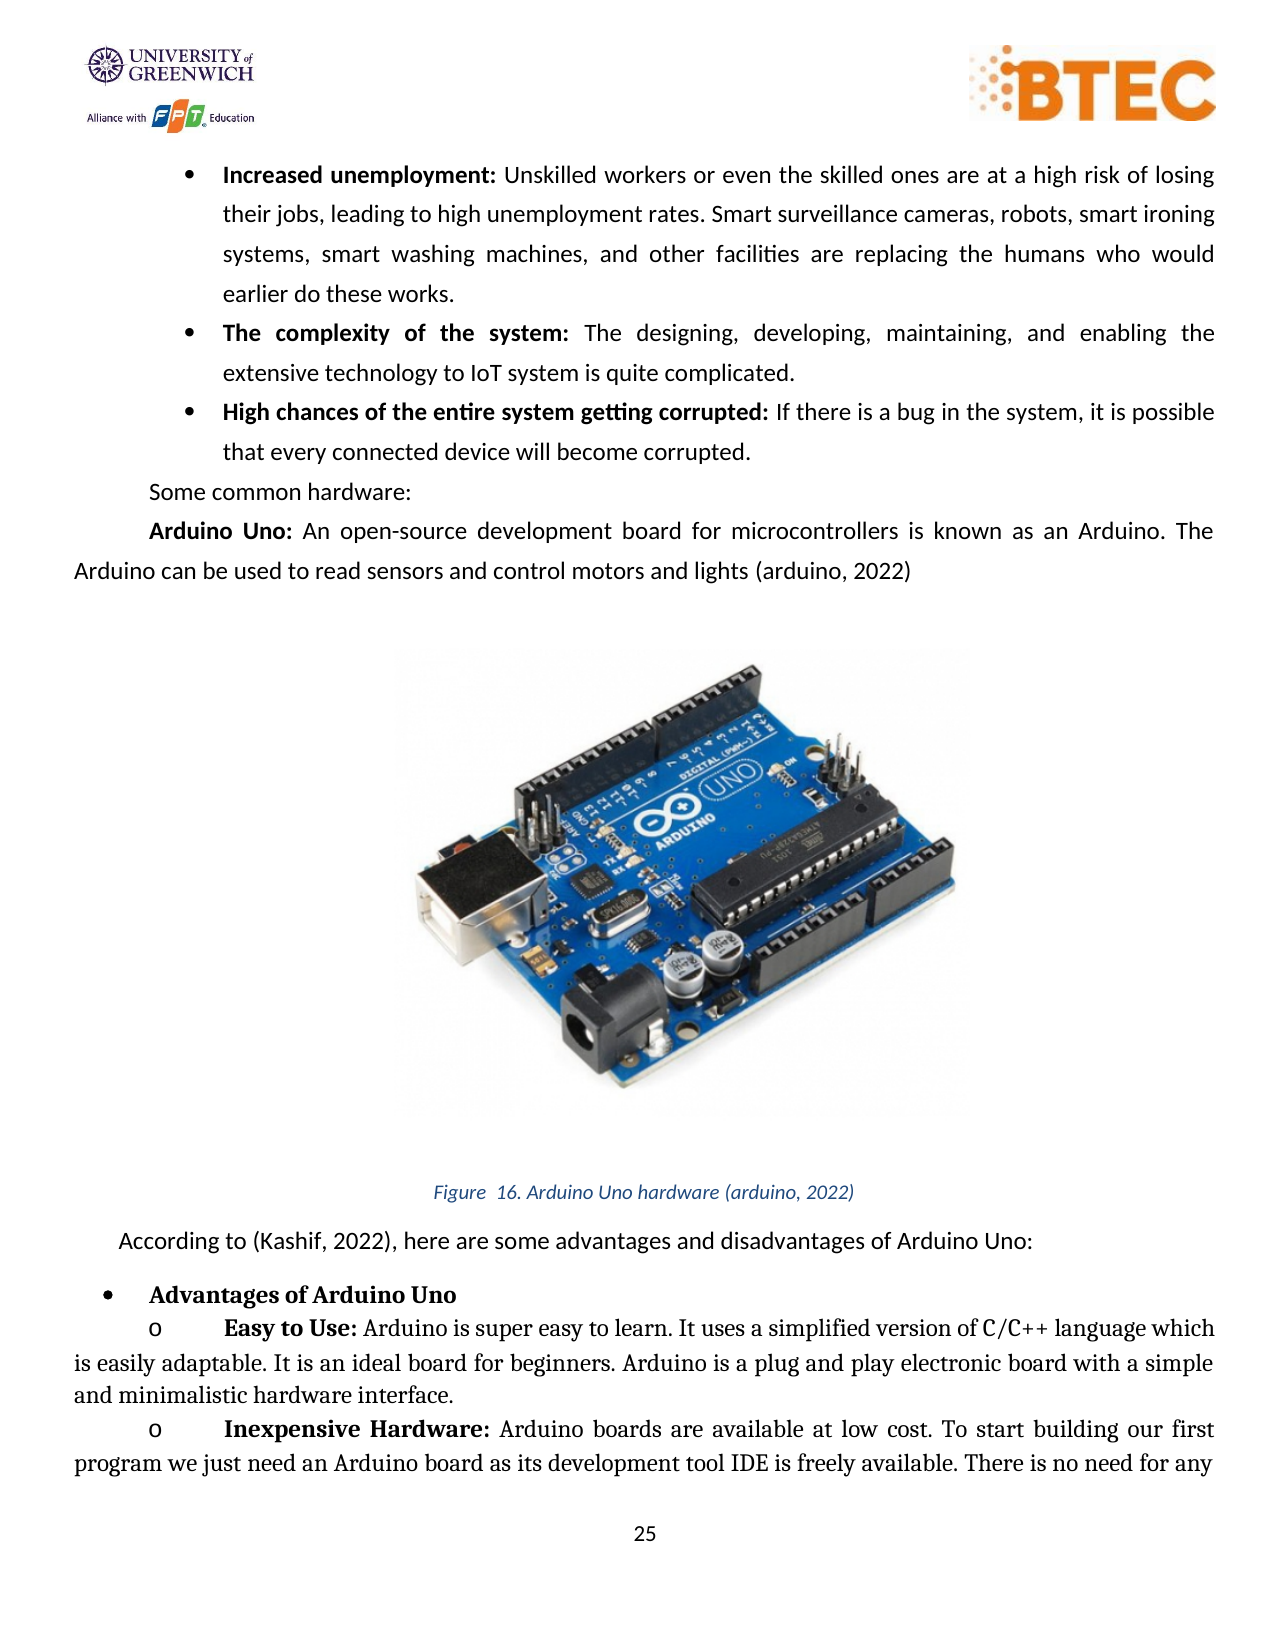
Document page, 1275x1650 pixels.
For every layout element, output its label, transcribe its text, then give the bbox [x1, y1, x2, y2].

list The complexity of the system: The designing, developing, maintaining, and enabling the extensive technology to IoT system is quite complicated. [185, 317, 1216, 387]
text Some common hardware: [74, 476, 1216, 506]
text Arduino Uno: An open-source development board for microcontrollers is known as an Arduino. The Arduino can be used to read sensors and control motors and lights [74, 515, 1216, 585]
text According to , here are some advantages and disadvantages of Arduino Uno: [74, 1225, 1216, 1256]
list Advantages of Arduino Uno [74, 1281, 1216, 1310]
list Easy to Use: Arduino is super easy to learn. It uses a simplified version of C/C++ language which is easily adaptable. It is an ideal board for beginners. Arduino is a plug and play electronic board with a simple and minimalistic hardware interface. [74, 1314, 1216, 1410]
picture [969, 45, 1216, 121]
text Figure 16. Arduino Uno hardware [74, 1179, 1216, 1204]
list High chances of the entire system getting corrupted: If there is a bug in the system, it is possible that every connected device will become corrupted. [185, 397, 1216, 467]
list Increased unemployment: Unskilled workers or even the skilled ones are at a high risk of losing their jobs, leading to high unemployment rates. Smart surveillance cameras, robots, smart ironing systems, smart washing machines, and other facilities are replacing the humans who would earlier do these works. [185, 159, 1216, 308]
picture [73, 32, 267, 144]
picture [394, 594, 971, 1171]
